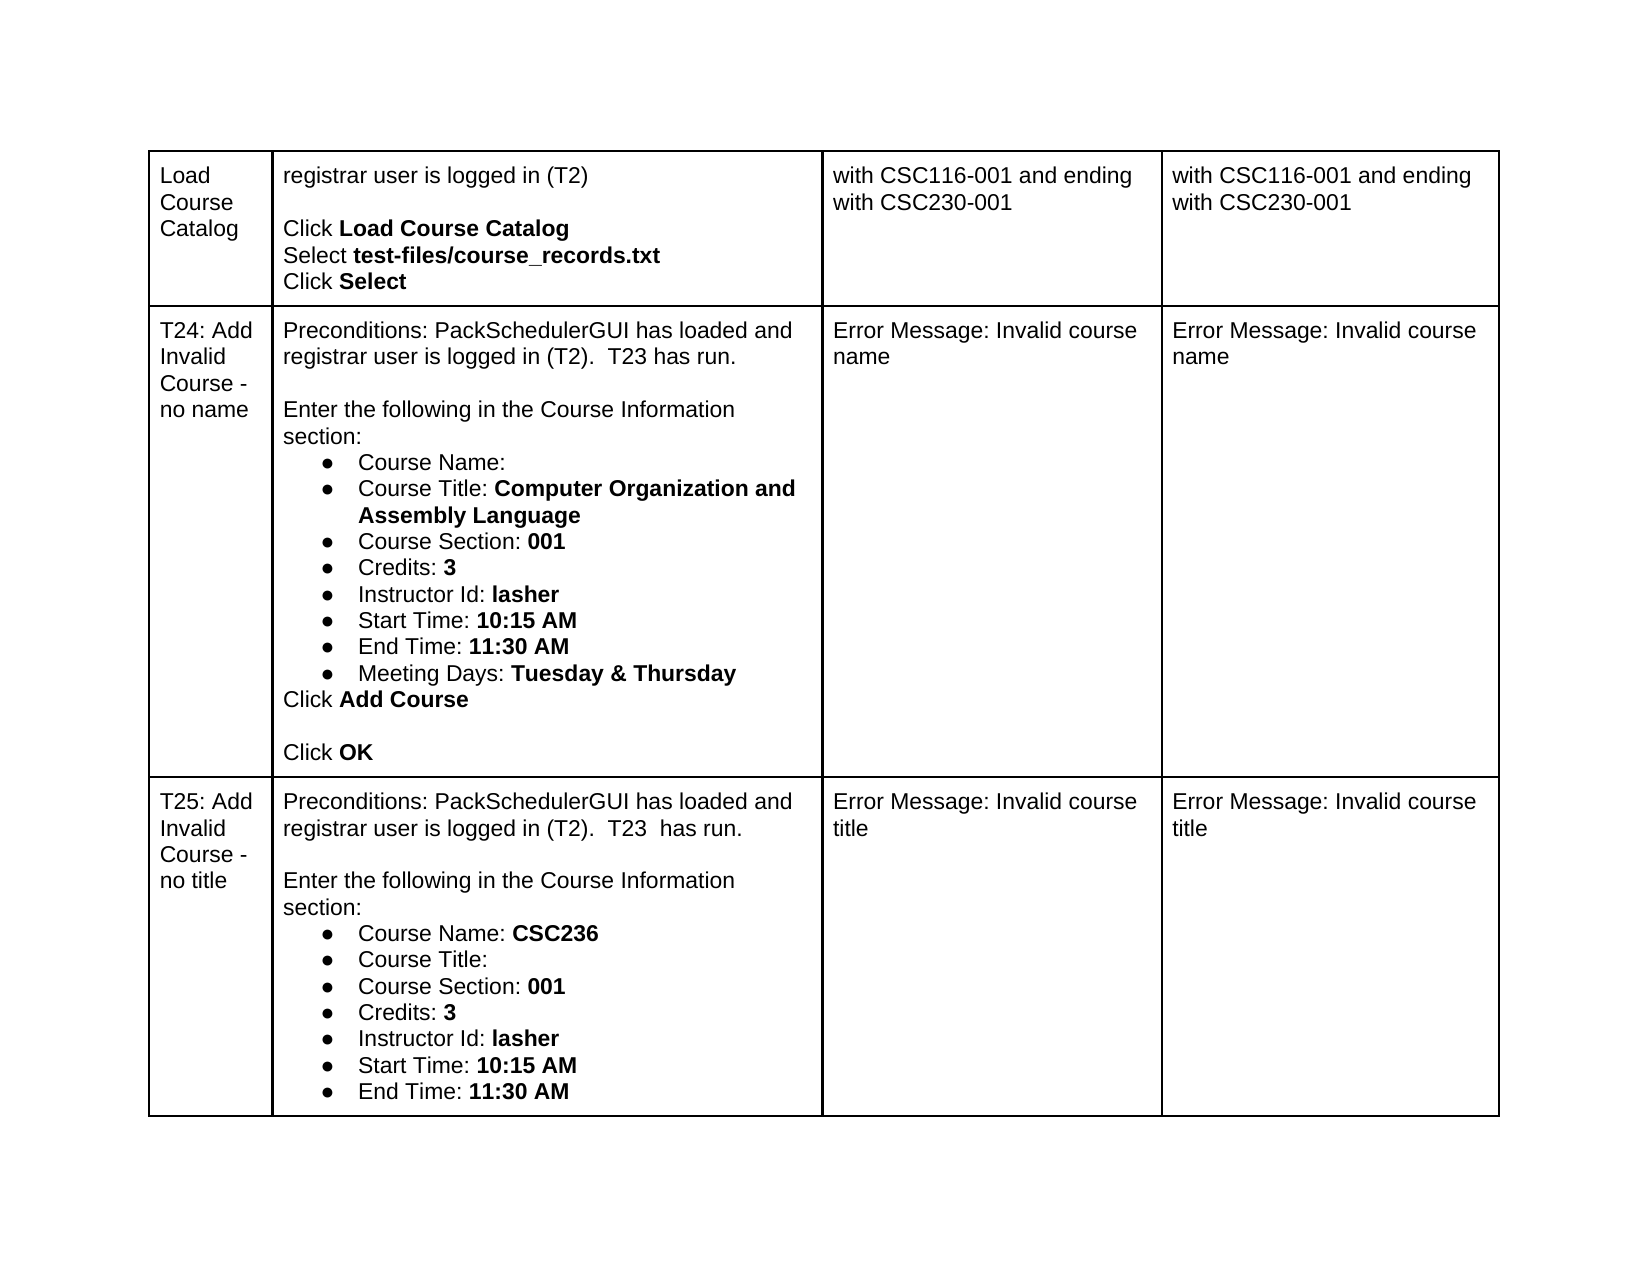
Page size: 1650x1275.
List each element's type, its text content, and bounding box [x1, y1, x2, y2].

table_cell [274, 778, 821, 1115]
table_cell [1163, 778, 1498, 1115]
table_cell T24: Add Invalid Course - no name [150, 307, 271, 776]
table_cell Preconditions: PackSchedulerGUI has loaded and registrar user is logged in (T2). T23 has run. Enter the following in the Course Information section: Course Name: Course Title: Computer Organization and Assembly Language Course Section: 001 Credits: 3 Instructor Id: lasher Start Time: 10:15 AM End Time: 11:30 AM Meeting Days: Tuesday & Thursday Click Add Course Click OK [274, 307, 821, 776]
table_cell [824, 152, 1161, 305]
table_cell Error Message: Invalid course name [1163, 307, 1498, 776]
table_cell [1163, 152, 1498, 305]
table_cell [150, 152, 271, 305]
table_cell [274, 152, 821, 305]
table_cell Error Message: Invalid course name [824, 307, 1161, 776]
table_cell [824, 778, 1161, 1115]
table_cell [150, 778, 271, 1115]
